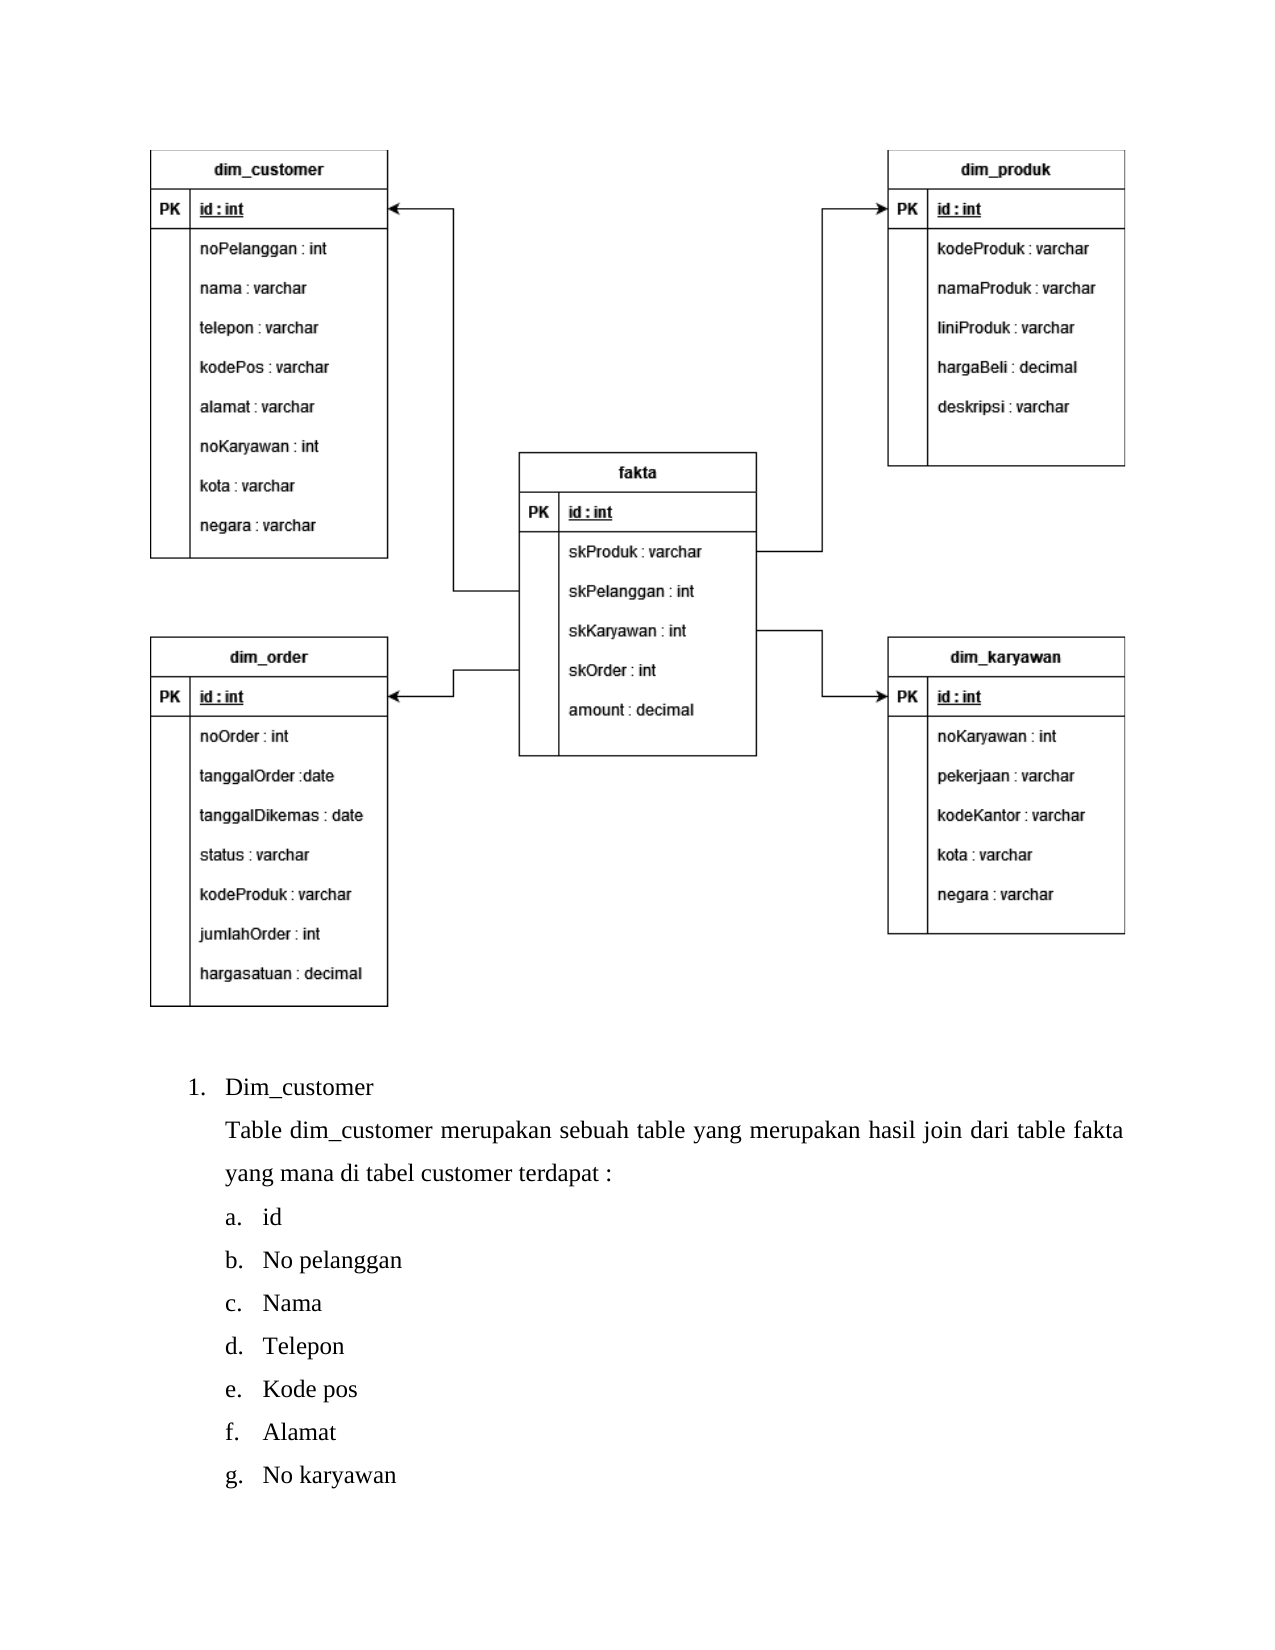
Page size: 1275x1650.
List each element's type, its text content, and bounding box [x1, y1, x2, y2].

list Alamat [225, 1417, 1125, 1446]
list Telepon [225, 1331, 1125, 1360]
list id [225, 1202, 1125, 1230]
list Dim_customer [187, 1072, 1125, 1101]
picture [150, 150, 1125, 1007]
list Table dim_customer merupakan sebuah table yang merupakan hasil join dari table fakta yang mana di tabel customer terdapat : [225, 1115, 1125, 1187]
list No karyawan [225, 1460, 1125, 1489]
list Kode pos [225, 1374, 1125, 1403]
list Nama [225, 1288, 1125, 1317]
list No pelanggan [225, 1245, 1125, 1273]
